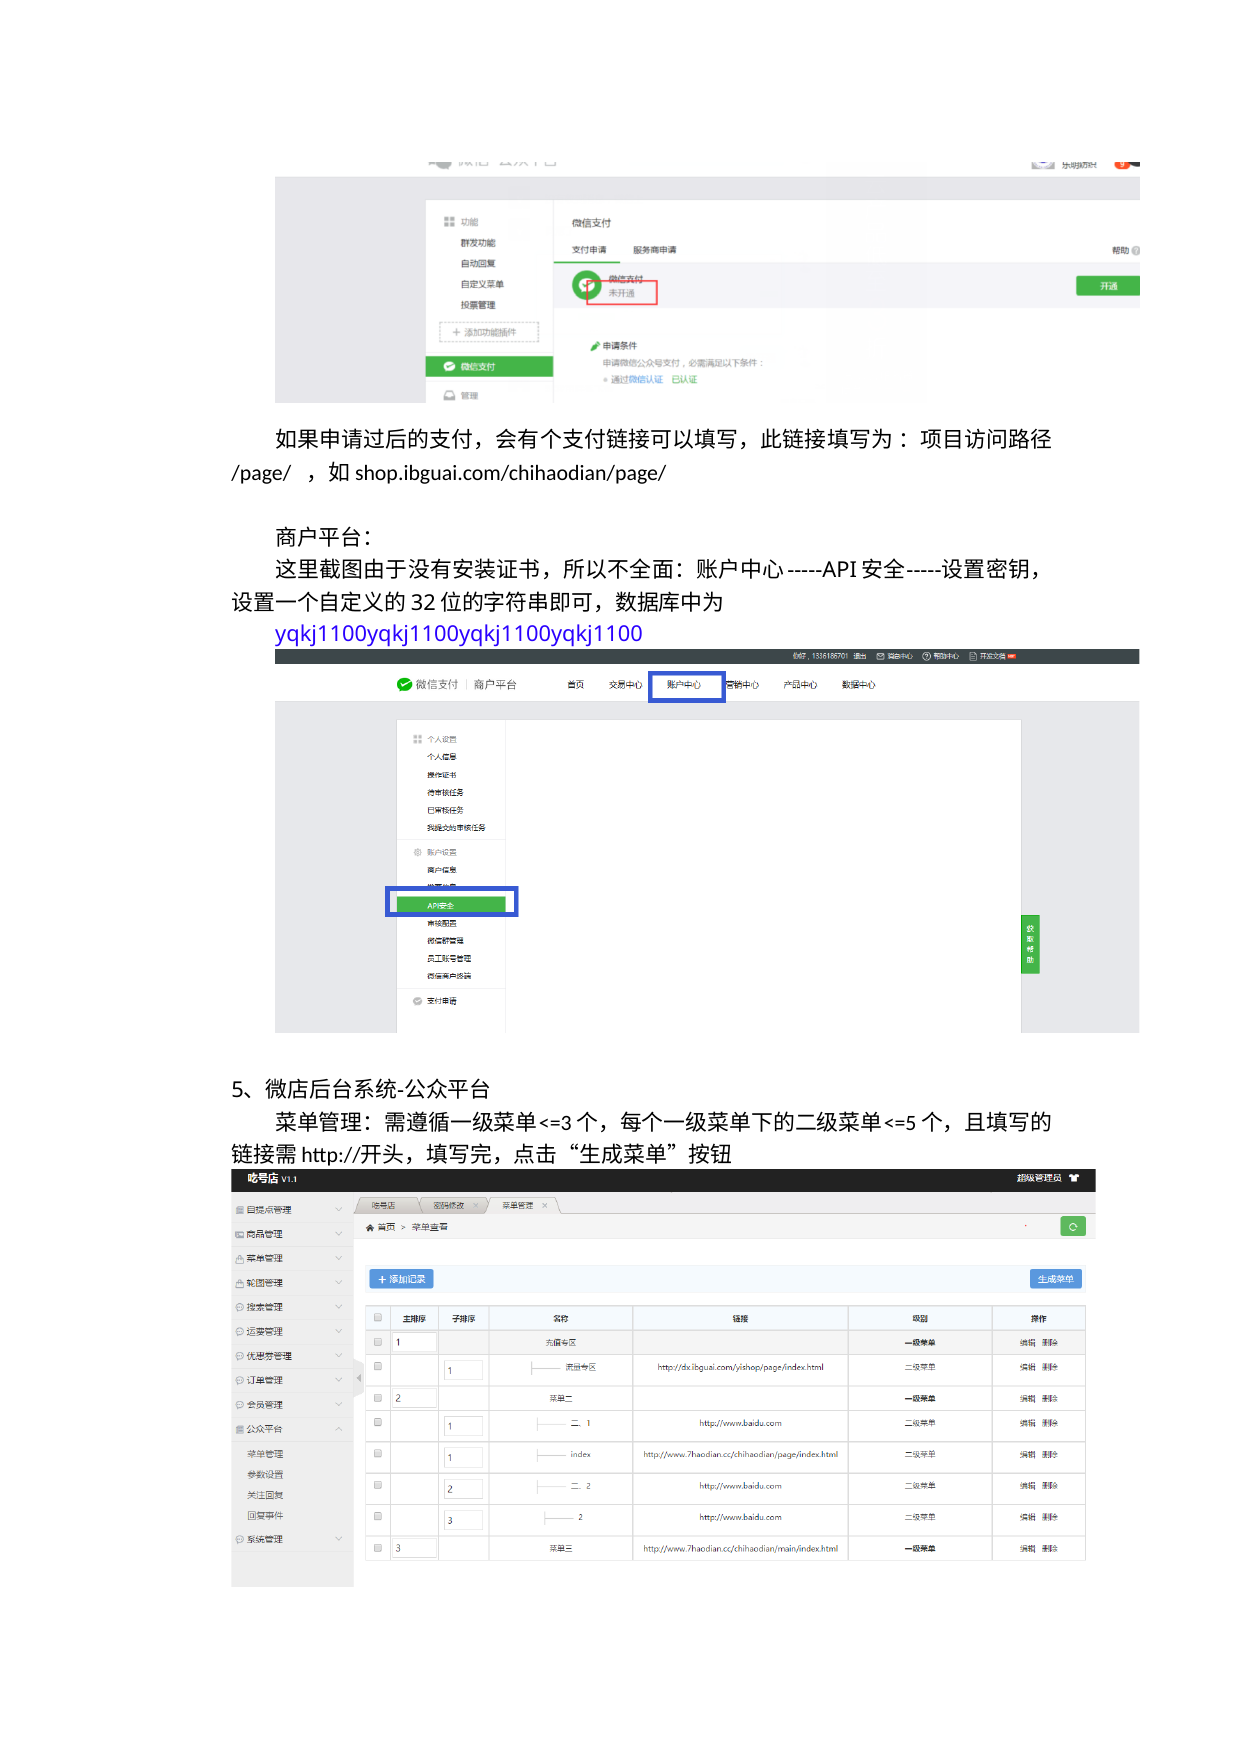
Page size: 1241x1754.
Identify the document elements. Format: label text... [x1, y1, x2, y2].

list 微店后台系统-公众平台 [187, 1072, 1053, 1104]
list 菜单管理：需遵循一级菜单<=3个，每个一级菜单下的二级菜单<=5个，且填写的链接需http://开头，填写完，点击“生成菜单”按钮 [231, 1104, 1053, 1169]
list 如果申请过后的支付，会有个支付链接可以填写，此链接填写为 ：项目访问路径/page/ ，如 shop.ibguai.com/chihaodian/page/ [231, 422, 1053, 487]
picture [275, 162, 1140, 403]
list 商户平台： [231, 519, 1053, 552]
picture [231, 1169, 1096, 1587]
list yqkj1100yqkj1100yqkj1100yqkj1100 [231, 617, 1053, 649]
picture [275, 649, 1140, 1033]
list 这里截图由于没有安装证书，所以不全面：账户中心-----API安全-----设置密钥，设置一个自定义的32位的字符串即可，数据库中为 [231, 552, 1053, 617]
